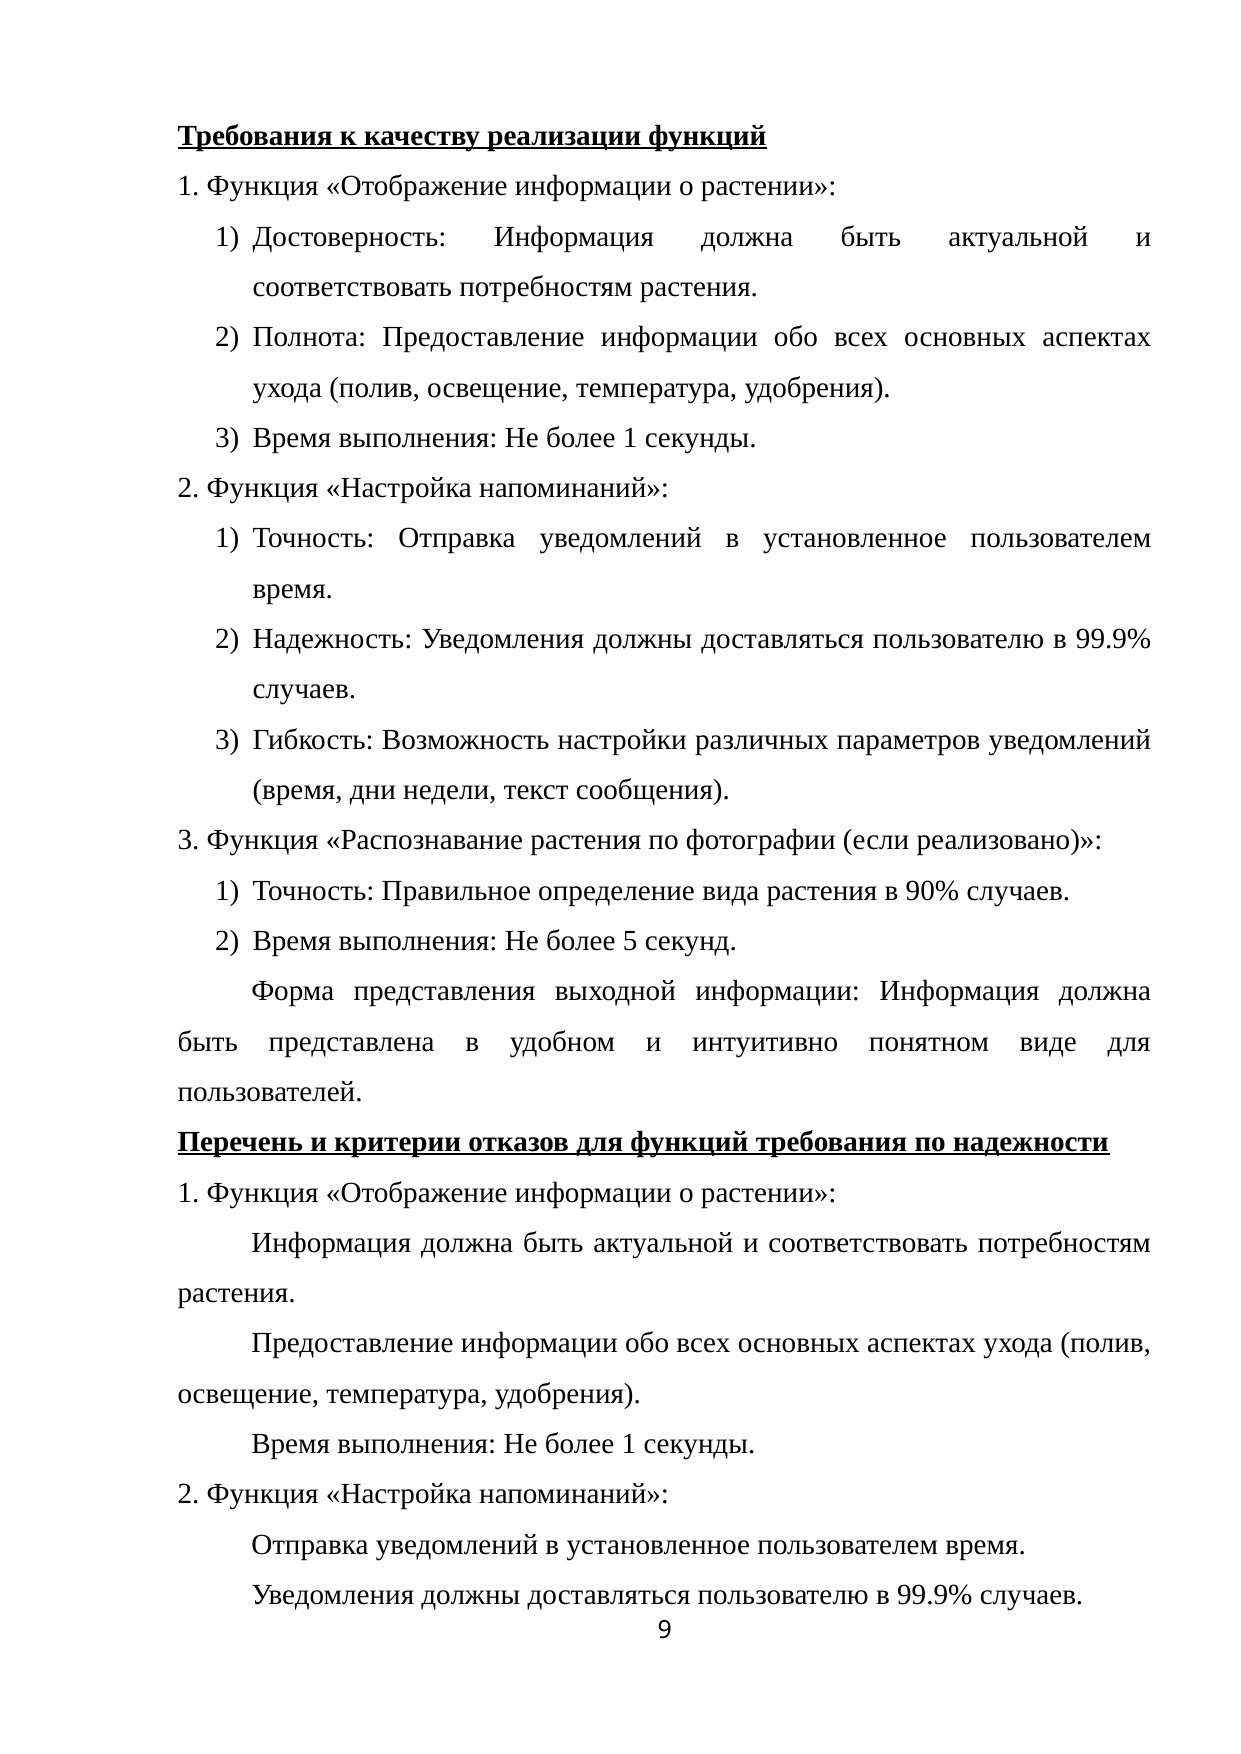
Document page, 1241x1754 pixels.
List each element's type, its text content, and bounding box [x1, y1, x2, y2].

text Форма представления выходной информации: Информация должна быть представлена в удобном и интуитивно понятном виде для пользователей. [177, 973, 1152, 1108]
text Предоставление информации обо всех основных аспектах ухода (полив, освещение, температура, удобрения). [177, 1326, 1152, 1409]
text 2. Функция «Настройка напоминаний»: [177, 1477, 1152, 1510]
text 1. Функция «Отображение информации о растении»: [177, 1175, 1152, 1208]
text Информация должна быть актуальной и соответствовать потребностям растения. [177, 1225, 1152, 1309]
text Уведомления должны доставляться пользователю в 99.9% случаев. [177, 1577, 1152, 1611]
text 3. Функция «Распознавание растения по фотографии (если реализовано)»: [177, 822, 1152, 856]
list Время выполнения: Не более 5 секунд. [215, 923, 1152, 957]
list Достоверность: Информация должна быть актуальной и соответствовать потребностям растения. [215, 219, 1152, 303]
text Отправка уведомлений в установленное пользователем время. [177, 1527, 1152, 1560]
list Полнота: Предоставление информации обо всех основных аспектах ухода (полив, освещение, температура, удобрения). [215, 319, 1152, 403]
list Точность: Правильное определение вида растения в 90% случаев. [215, 873, 1152, 906]
list Время выполнения: Не более 1 секунды. [215, 420, 1152, 453]
text 1. Функция «Отображение информации о растении»: [177, 168, 1152, 202]
text Перечень и критерии отказов для функций требования по надежности [177, 1124, 1152, 1158]
text Требования к качеству реализации функций [177, 118, 1152, 152]
text 2. Функция «Настройка напоминаний»: [177, 470, 1152, 504]
text Время выполнения: Не более 1 секунды. [177, 1426, 1152, 1460]
list Надежность: Уведомления должны доставляться пользователю в 99.9% случаев. [215, 621, 1152, 705]
list Гибкость: Возможность настройки различных параметров уведомлений (время, дни недели, текст сообщения). [215, 722, 1152, 806]
list Точность: Отправка уведомлений в установленное пользователем время. [215, 521, 1152, 604]
